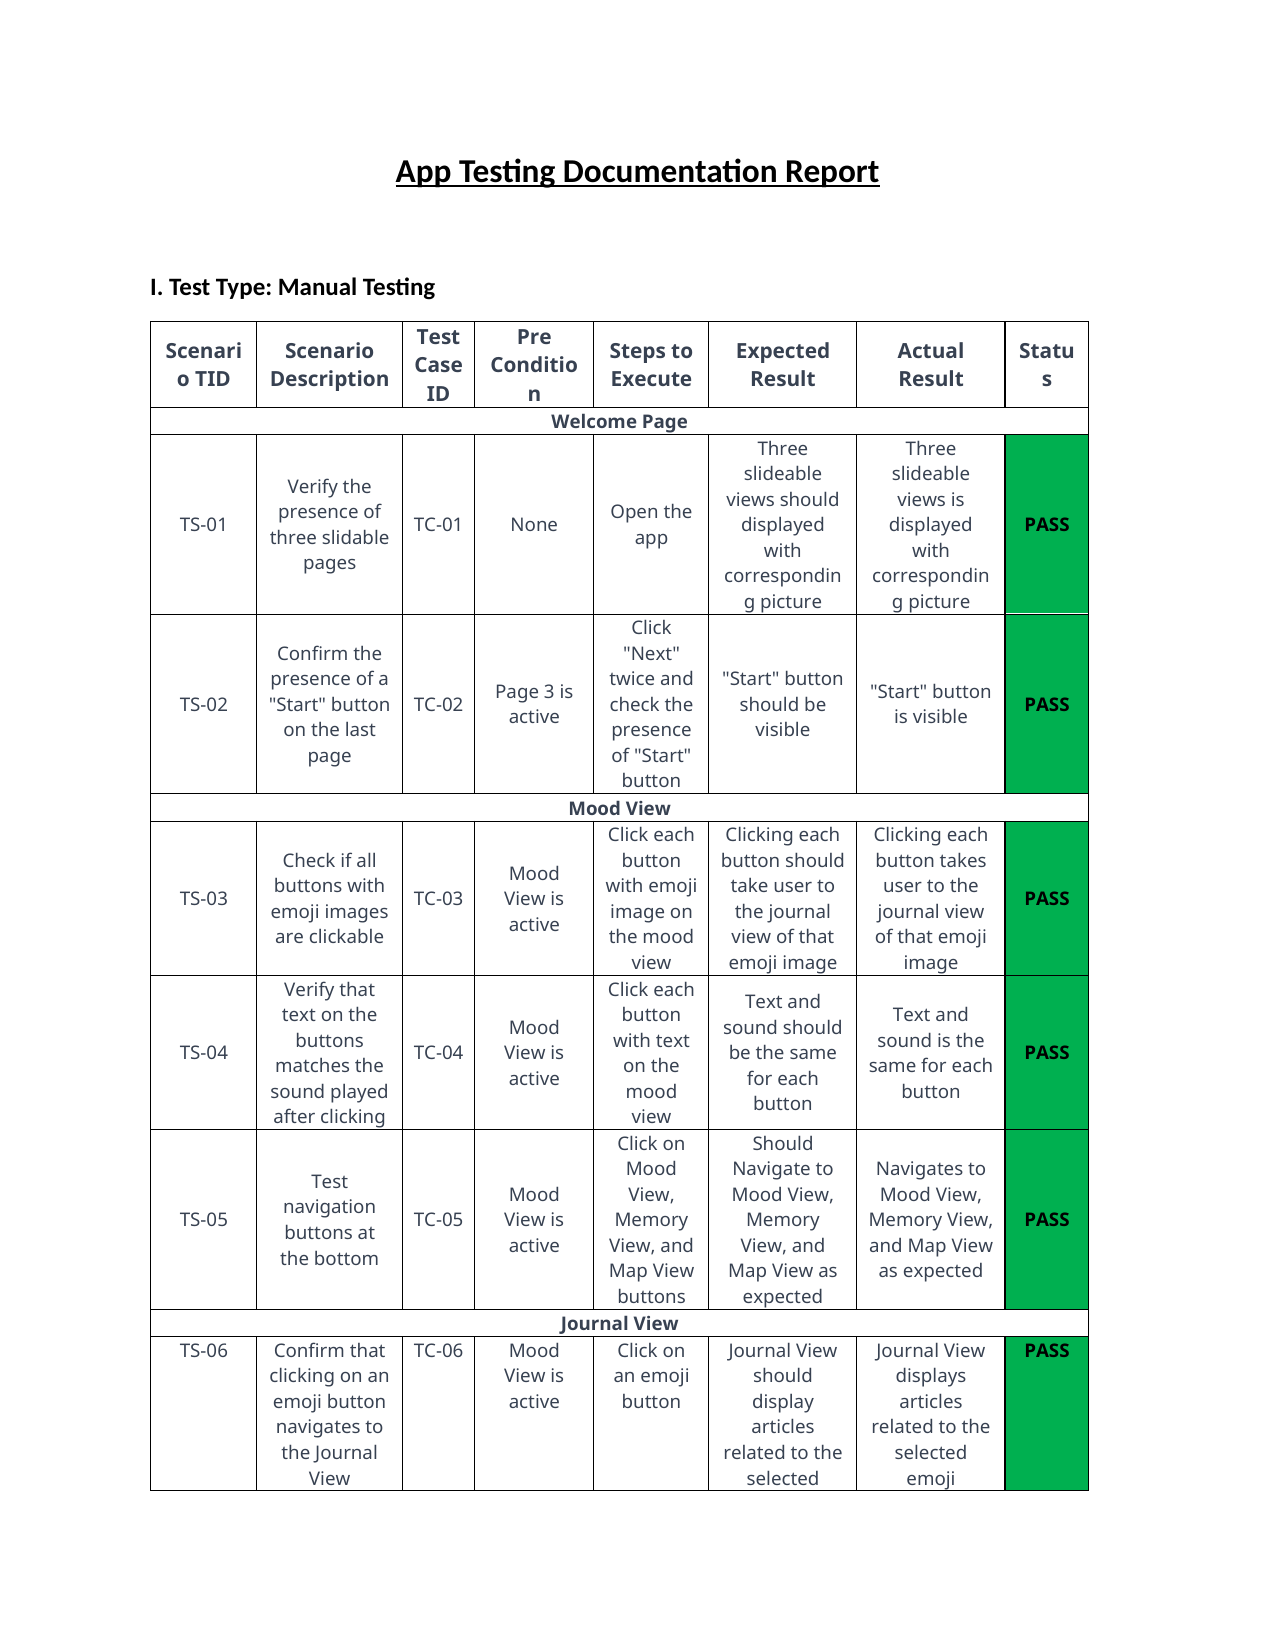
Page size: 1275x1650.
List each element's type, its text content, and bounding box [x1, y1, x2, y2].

table_cell Verify the presence of three slidable pages [257, 435, 402, 613]
table_cell Mood View is active [475, 976, 593, 1129]
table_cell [257, 1337, 402, 1490]
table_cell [857, 1337, 1004, 1490]
table_header Pre Condition [475, 322, 593, 407]
table_header Scenario TID [151, 322, 256, 407]
table_cell Page 3 is active [475, 615, 593, 793]
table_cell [709, 1337, 856, 1490]
table_cell None [475, 435, 593, 613]
table_cell TS-02 [151, 615, 256, 793]
table_cell Clicking each button should take user to the journal view of that emoji image [709, 822, 856, 975]
table_cell Mood View is active [475, 1337, 593, 1490]
table_header Steps to Execute [594, 322, 708, 407]
table_cell TC-03 [403, 822, 474, 975]
table_cell PASS [1006, 822, 1088, 975]
table_cell TC-04 [403, 976, 474, 1129]
table_cell "Start" button is visible [857, 615, 1004, 793]
table_cell PASS [1006, 435, 1088, 613]
table_cell Verify that text on the buttons matches the sound played after clicking [257, 976, 402, 1129]
table_cell Test navigation buttons at the bottom [257, 1130, 402, 1309]
table_cell Navigates to Mood View, Memory View, and Map View as expected [857, 1130, 1004, 1309]
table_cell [594, 1337, 708, 1490]
table_header Status [1006, 322, 1088, 407]
table_cell Mood View [151, 794, 1088, 821]
table_cell PASS [1006, 1337, 1088, 1490]
table_cell PASS [1006, 615, 1088, 793]
table_cell TC-02 [403, 615, 474, 793]
table_header Test Case ID [403, 322, 474, 407]
table_cell TS-04 [151, 976, 256, 1129]
table_cell Click "Next" twice and check the presence of "Start" button [594, 615, 708, 793]
table_cell Click each button with text on the mood view [594, 976, 708, 1129]
table_header Expected Result [709, 322, 856, 407]
table_cell Welcome Page [151, 408, 1088, 434]
table_cell Confirm the presence of a "Start" button on the last page [257, 615, 402, 793]
table_cell Text and sound should be the same for each button [709, 976, 856, 1129]
table_header Actual Result [857, 322, 1004, 407]
table_cell Click on Mood View, Memory View, and Map View buttons [594, 1130, 708, 1309]
table_cell Three slideable views is displayed with corresponding picture [857, 435, 1004, 613]
table_cell TC-01 [403, 435, 474, 613]
table_cell TC-06 [403, 1337, 474, 1490]
table_cell Should Navigate to Mood View, Memory View, and Map View as expected [709, 1130, 856, 1309]
table_cell Click each button with emoji image on the mood view [594, 822, 708, 975]
table_cell TS-06 [151, 1337, 256, 1490]
table_cell Mood View is active [475, 1130, 593, 1309]
table_cell TS-05 [151, 1130, 256, 1309]
table_cell PASS [1006, 1130, 1088, 1309]
table_cell PASS [1006, 976, 1088, 1129]
text I. Test Type: Manual Testing [150, 271, 1125, 302]
table_cell Three slideable views should displayed with corresponding picture [709, 435, 856, 613]
table_cell Journal View [151, 1310, 1088, 1336]
text App Testing Documentation Report [150, 150, 1125, 191]
table_cell "Start" button should be visible [709, 615, 856, 793]
table_cell TS-03 [151, 822, 256, 975]
table_cell Mood View is active [475, 822, 593, 975]
table_cell TS-01 [151, 435, 256, 613]
table_cell Open the app [594, 435, 708, 613]
table_cell Check if all buttons with emoji images are clickable [257, 822, 402, 975]
table_cell TC-05 [403, 1130, 474, 1309]
table_cell Text and sound is the same for each button [857, 976, 1004, 1129]
table_header Scenario Description [257, 322, 402, 407]
table_cell Clicking each button takes user to the journal view of that emoji image [857, 822, 1004, 975]
